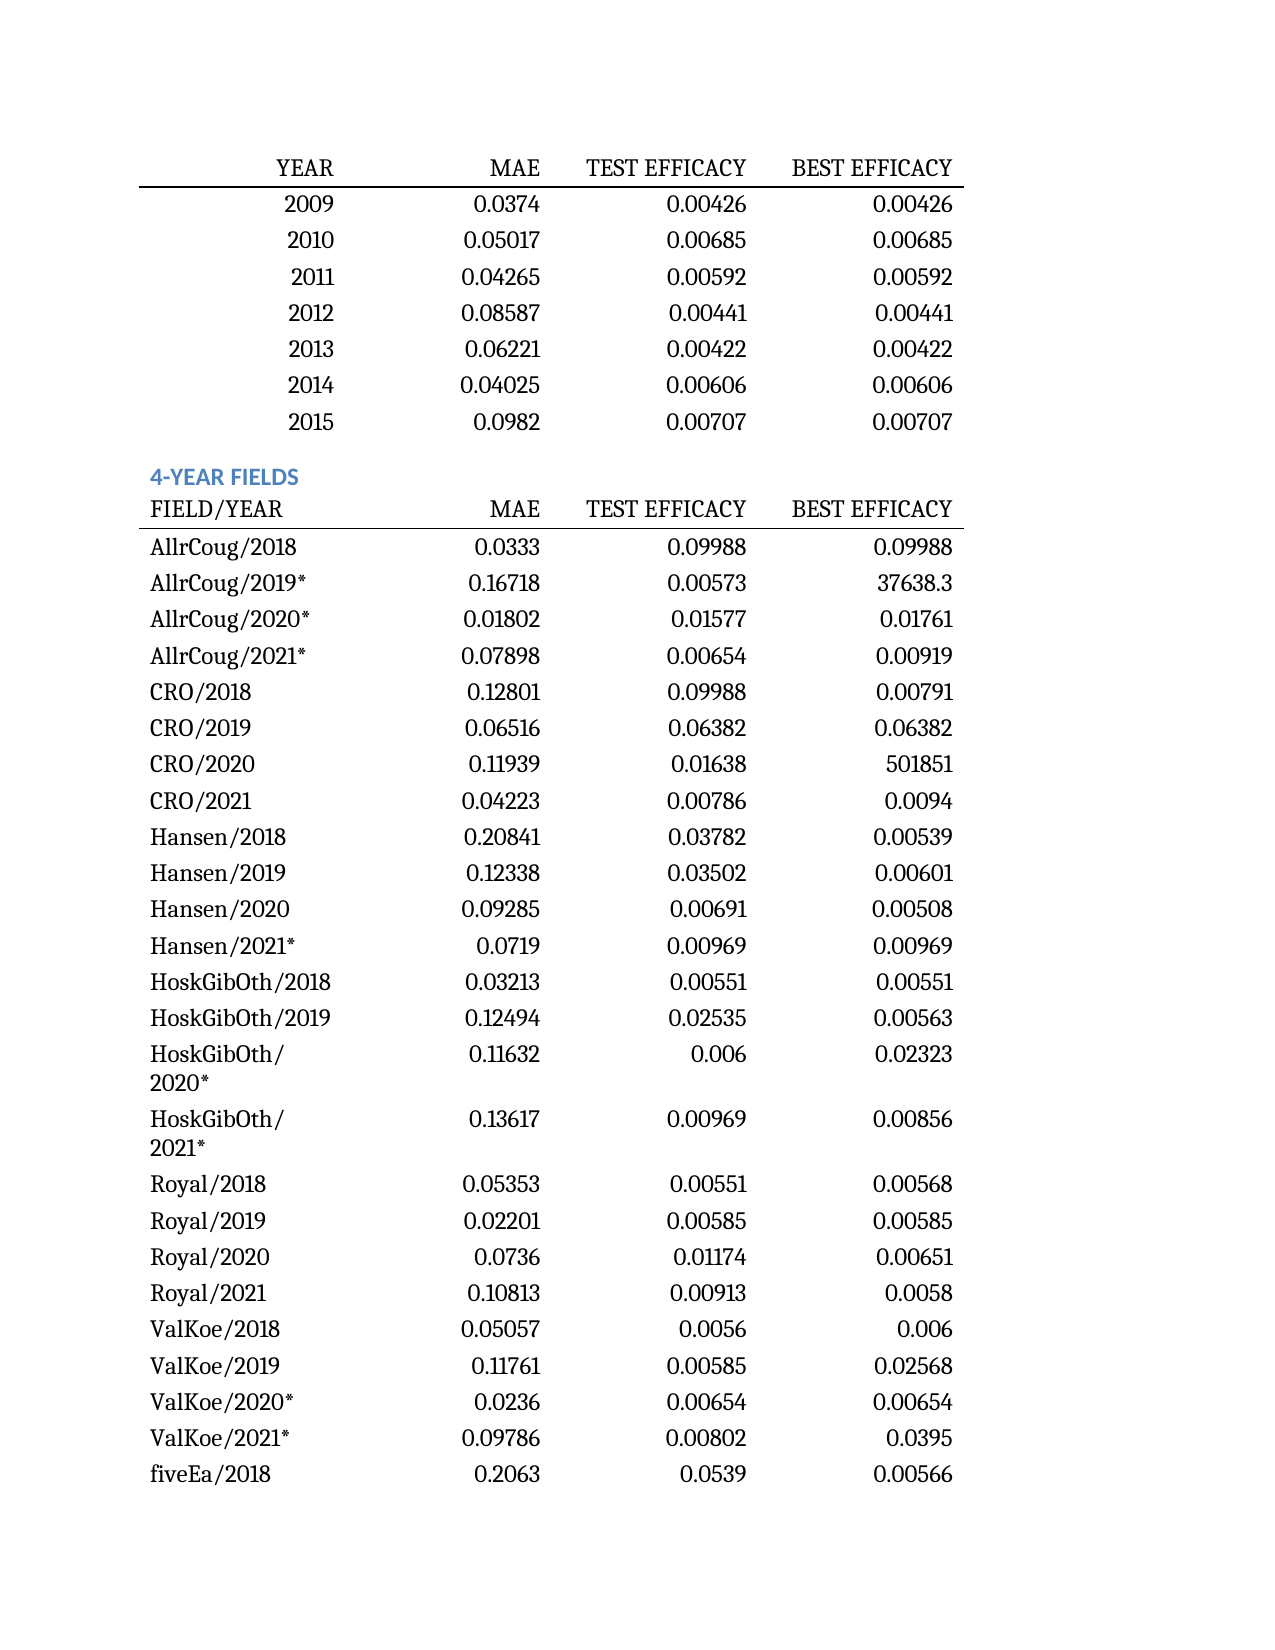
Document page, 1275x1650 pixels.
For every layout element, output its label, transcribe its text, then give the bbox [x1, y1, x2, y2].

table_cell 0.0736 [345, 1239, 551, 1275]
table_cell 0.00654 [551, 1384, 757, 1420]
table_cell 2015 [139, 404, 345, 440]
table_cell 0.06221 [345, 331, 551, 367]
table_header TEST EFFICACY [551, 491, 757, 528]
table_cell 0.00919 [758, 638, 964, 674]
table_cell 0.0333 [345, 529, 551, 565]
table_cell 0.09786 [345, 1420, 551, 1457]
table_cell 0.13617 [345, 1102, 551, 1167]
table_cell 0.006 [551, 1037, 757, 1102]
table_cell 0.02201 [345, 1203, 551, 1239]
table_cell 2011 [139, 259, 345, 295]
table_cell 0.10813 [345, 1275, 551, 1312]
table_cell ValKoe/2018 [139, 1312, 345, 1348]
table_cell 0.00802 [551, 1420, 757, 1457]
table_cell 0.01761 [758, 602, 964, 638]
table_cell 0.00856 [758, 1102, 964, 1167]
table_cell 0.00551 [551, 1167, 757, 1203]
table_cell 0.00654 [758, 1384, 964, 1420]
table_cell 0.00654 [551, 638, 757, 674]
table_cell 0.00592 [758, 259, 964, 295]
table_cell Royal/2018 [139, 1167, 345, 1203]
table_cell 0.2063 [345, 1457, 551, 1493]
table_cell 0.01174 [551, 1239, 757, 1275]
table_cell AllrCoug/2021* [139, 638, 345, 674]
table_cell 0.00585 [551, 1348, 757, 1384]
table_cell 0.12494 [345, 1000, 551, 1037]
table_cell 0.0395 [758, 1420, 964, 1457]
table_cell 0.02535 [551, 1000, 757, 1037]
table_cell 2013 [139, 331, 345, 367]
table_cell 0.01638 [551, 747, 757, 783]
table_cell 0.02568 [758, 1348, 964, 1384]
table_cell 0.00685 [758, 223, 964, 259]
table_header MAE [345, 150, 551, 186]
table_cell 0.11632 [345, 1037, 551, 1102]
table_cell 0.0058 [758, 1275, 964, 1312]
table_cell 0.16718 [345, 565, 551, 602]
table_cell HoskGibOth/2018 [139, 964, 345, 1000]
table_cell 0.00566 [758, 1457, 964, 1493]
table_cell 0.02323 [758, 1037, 964, 1102]
table_cell 0.09988 [551, 529, 757, 565]
table_cell Royal/2021 [139, 1275, 345, 1312]
table_cell 0.0539 [551, 1457, 757, 1493]
table_cell 2009 [139, 188, 345, 222]
table_cell 0.00592 [551, 259, 757, 295]
table_cell 0.0719 [345, 928, 551, 964]
table_cell 0.05017 [345, 223, 551, 259]
table_cell 0.00707 [551, 404, 757, 440]
table_cell ValKoe/2020* [139, 1384, 345, 1420]
table_cell 0.00691 [551, 892, 757, 928]
table_cell ValKoe/2019 [139, 1348, 345, 1384]
table_cell 0.05353 [345, 1167, 551, 1203]
table_cell Hansen/2019 [139, 855, 345, 892]
table_cell 0.00539 [758, 819, 964, 855]
table_cell 0.0056 [551, 1312, 757, 1348]
table_cell CRO/2020 [139, 747, 345, 783]
table_cell 0.03502 [551, 855, 757, 892]
table_cell Royal/2019 [139, 1203, 345, 1239]
table_cell 0.006 [758, 1312, 964, 1348]
table_cell 0.09285 [345, 892, 551, 928]
table_cell fiveEa/2018 [139, 1457, 345, 1493]
table_cell 0.0374 [345, 188, 551, 222]
table_cell 0.00651 [758, 1239, 964, 1275]
table_cell 0.08587 [345, 295, 551, 331]
table_cell HoskGibOth/2019 [139, 1000, 345, 1037]
table_cell 0.00606 [551, 368, 757, 404]
table_cell 0.0982 [345, 404, 551, 440]
table_cell 0.09988 [551, 674, 757, 710]
table_header MAE [345, 491, 551, 528]
table_cell 0.06382 [551, 710, 757, 747]
table_cell 0.00969 [758, 928, 964, 964]
table_cell 0.00551 [758, 964, 964, 1000]
table_cell 2010 [139, 223, 345, 259]
table_cell HoskGibOth/2021* [139, 1102, 345, 1167]
table_cell Hansen/2021* [139, 928, 345, 964]
subtitle 4-YEAR FIELDS [150, 461, 1125, 491]
table_cell 0.0236 [345, 1384, 551, 1420]
table_cell 501851 [758, 747, 964, 783]
table_cell 0.05057 [345, 1312, 551, 1348]
table_cell 0.12801 [345, 674, 551, 710]
table_cell 0.07898 [345, 638, 551, 674]
table_cell CRO/2021 [139, 783, 345, 819]
table_cell AllrCoug/2020* [139, 602, 345, 638]
table_cell 0.04025 [345, 368, 551, 404]
table_cell 0.00969 [551, 1102, 757, 1167]
table_cell 0.00791 [758, 674, 964, 710]
table_cell 0.00685 [551, 223, 757, 259]
table_cell 0.00568 [758, 1167, 964, 1203]
table_cell ValKoe/2021* [139, 1420, 345, 1457]
table_header BEST EFFICACY [758, 150, 964, 186]
table_cell 0.04223 [345, 783, 551, 819]
table_cell 0.00913 [551, 1275, 757, 1312]
table_cell AllrCoug/2019* [139, 565, 345, 602]
table_cell 0.01577 [551, 602, 757, 638]
table_cell Hansen/2020 [139, 892, 345, 928]
table_cell 0.01802 [345, 602, 551, 638]
table_header FIELD/YEAR [139, 491, 345, 528]
table_cell 0.00441 [758, 295, 964, 331]
table_cell 0.12338 [345, 855, 551, 892]
table_cell 0.06516 [345, 710, 551, 747]
table_cell 0.00563 [758, 1000, 964, 1037]
table_cell 2014 [139, 368, 345, 404]
table_header TEST EFFICACY [551, 150, 757, 186]
table_cell 0.03213 [345, 964, 551, 1000]
table_cell 0.09988 [758, 529, 964, 565]
table_cell 0.00606 [758, 368, 964, 404]
table_cell 0.00426 [758, 188, 964, 222]
table_cell CRO/2019 [139, 710, 345, 747]
table_cell 0.06382 [758, 710, 964, 747]
table_cell 0.00422 [551, 331, 757, 367]
table_cell 0.00786 [551, 783, 757, 819]
table_cell AllrCoug/2018 [139, 529, 345, 565]
table_cell 0.00969 [551, 928, 757, 964]
table_cell 37638.3 [758, 565, 964, 602]
table_cell 0.11761 [345, 1348, 551, 1384]
table_cell 0.03782 [551, 819, 757, 855]
table_cell 2012 [139, 295, 345, 331]
table_cell 0.00422 [758, 331, 964, 367]
table_header BEST EFFICACY [758, 491, 964, 528]
table_cell 0.00573 [551, 565, 757, 602]
table_cell 0.00508 [758, 892, 964, 928]
table_cell Hansen/2018 [139, 819, 345, 855]
table_cell 0.11939 [345, 747, 551, 783]
table_cell HoskGibOth/2020* [139, 1037, 345, 1102]
table_cell 0.20841 [345, 819, 551, 855]
table_cell CRO/2018 [139, 674, 345, 710]
table_cell Royal/2020 [139, 1239, 345, 1275]
table_cell 0.00426 [551, 188, 757, 222]
table_cell 0.0094 [758, 783, 964, 819]
table_cell 0.00601 [758, 855, 964, 892]
table_header YEAR [139, 150, 345, 186]
table_cell 0.00585 [758, 1203, 964, 1239]
table_cell 0.04265 [345, 259, 551, 295]
table_cell 0.00441 [551, 295, 757, 331]
table_cell 0.00707 [758, 404, 964, 440]
table_cell 0.00551 [551, 964, 757, 1000]
table_cell 0.00585 [551, 1203, 757, 1239]
